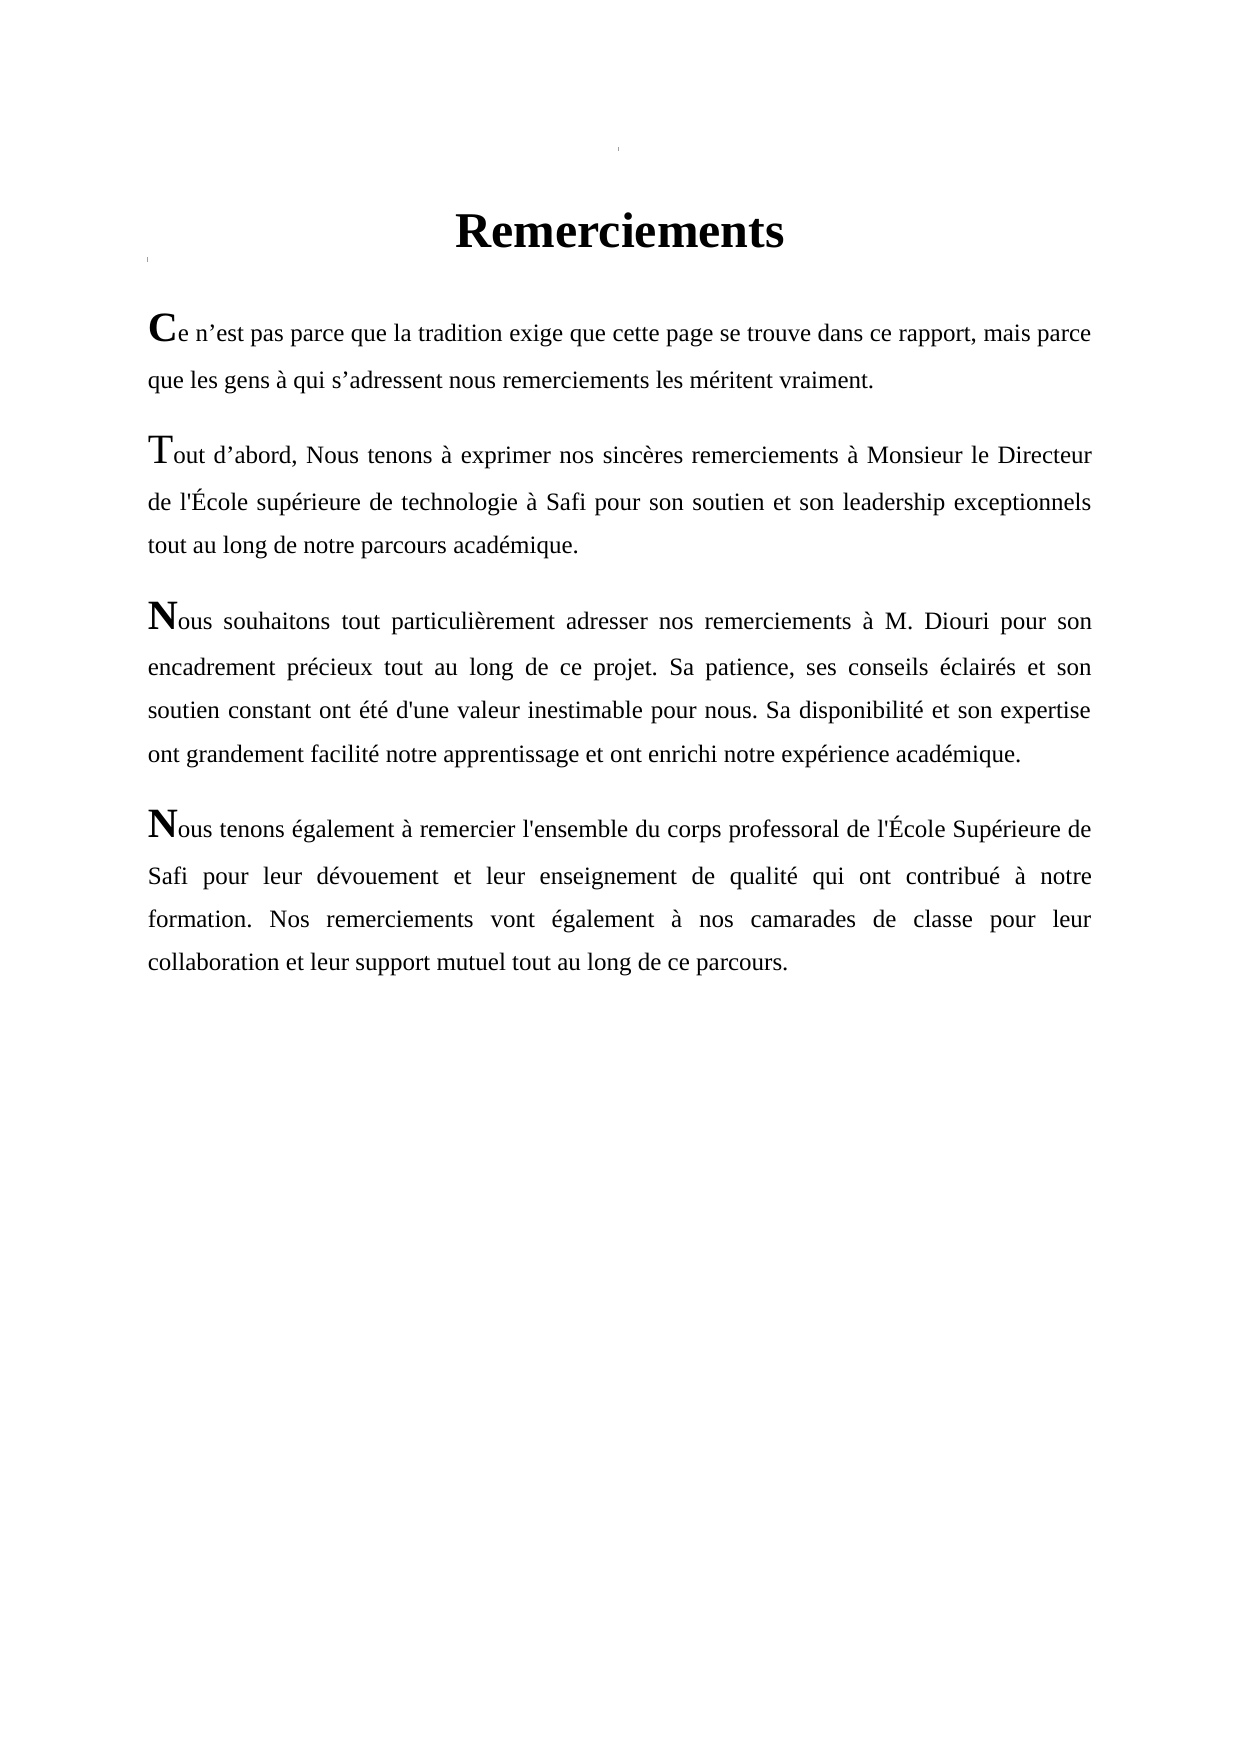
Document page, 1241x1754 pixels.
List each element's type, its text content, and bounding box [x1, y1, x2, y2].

text Nous tenons également à remercier l'ensemble du corps professoral de l'École Supérieure de Safi pour leur dévouement et leur enseignement de qualité qui ont contribué à notre formation. Nos remerciements vont également à nos camarades de classe pour leur collaboration et leur support mutuel tout au long de ce parcours. [148, 798, 1093, 976]
subtitle Remerciements [148, 201, 1093, 258]
text Ce n’est pas parce que la tradition exige que cette page se trouve dans ce rapport, mais parce que les gens à qui s’adressent nous remerciements les méritent vraiment. [148, 303, 1093, 394]
text Nous souhaitons tout particulièrement adresser nos remerciements à M. Diouri pour son encadrement précieux tout au long de ce projet. Sa patience, ses conseils éclairés et son soutien constant ont été d'une valeur inestimable pour nous. Sa disponibilité et son expertise ont grandement facilité notre apprentissage et ont enrichi notre expérience académique. [148, 590, 1093, 767]
text Tout d’abord, Nous tenons à exprimer nos sincères remerciements à Monsieur le Directeur de l'École supérieure de technologie à Safi pour son soutien et son leadership exceptionnels tout au long de notre parcours académique. [148, 425, 1093, 559]
